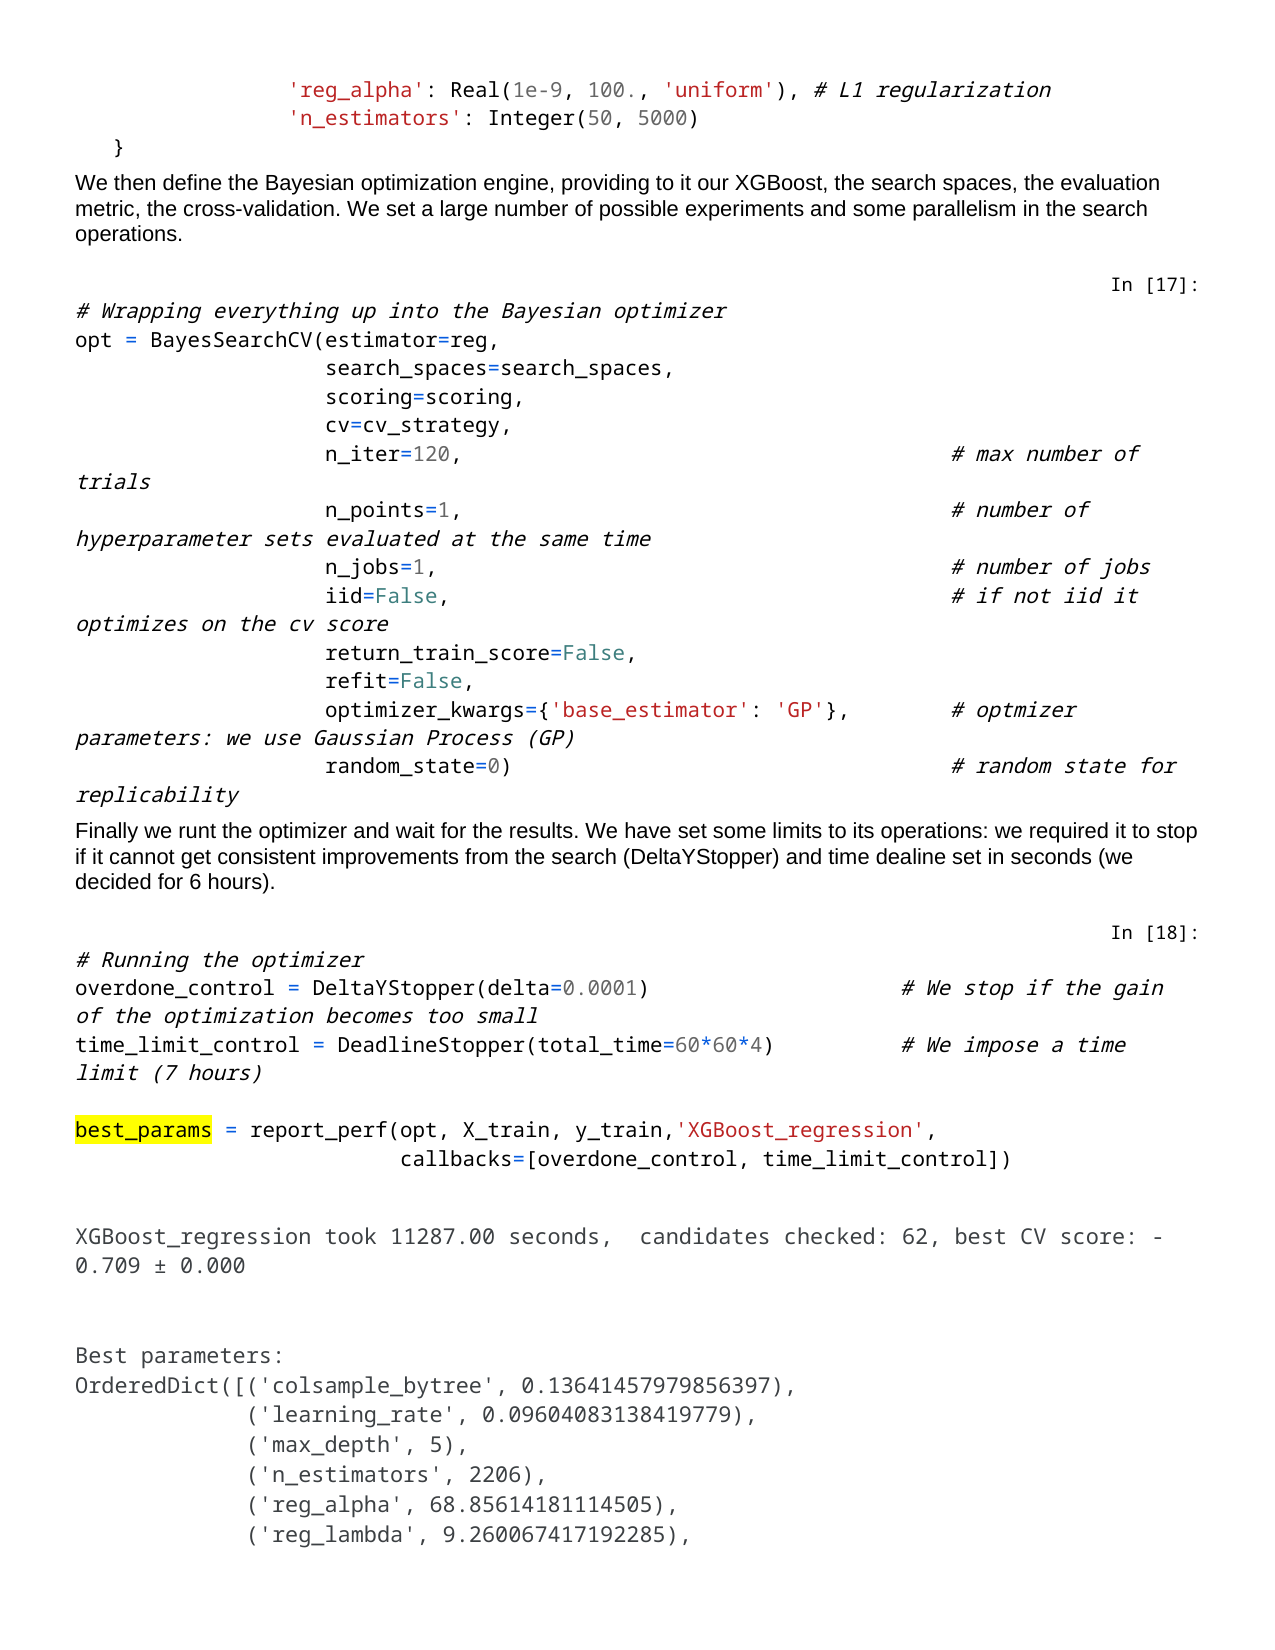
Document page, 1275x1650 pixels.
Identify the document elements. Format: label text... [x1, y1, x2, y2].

text In [17]: [75, 265, 1200, 297]
text ('learning_rate', 0.09604083138419779), [75, 1399, 1200, 1429]
text ('reg_alpha', 68.85614181114505), [75, 1489, 1200, 1518]
text iid=False, # if not iid it optimizes on the cv score [75, 581, 1200, 638]
text return_train_score=False, [75, 638, 1200, 666]
text overdone_control = DeltaYStopper(delta=0.0001) # We stop if the gain of the optimization becomes too small [75, 973, 1200, 1030]
text Best parameters: [75, 1340, 1200, 1369]
text n_iter=120, # max number of trials [75, 439, 1200, 496]
text # Running the optimizer [75, 945, 1200, 973]
text 'n_estimators': Integer(50, 5000) [75, 103, 1200, 132]
text n_jobs=1, # number of jobs [75, 552, 1200, 581]
text OrderedDict([('colsample_bytree', 0.13641457979856397), [75, 1369, 1200, 1399]
text scoring=scoring, [75, 382, 1200, 410]
text In [18]: [75, 913, 1200, 945]
text } [75, 132, 1200, 160]
text ('n_estimators', 2206), [75, 1459, 1200, 1489]
text Finally we runt the optimizer and wait for the results. We have set some limits to its operations: we required it to stop if it cannot get consistent improvements from the search (DeltaYStopper) and time dealine set in seconds (we decided for 6 hours). [75, 818, 1200, 894]
text time_limit_control = DeadlineStopper(total_time=60*60*4) # We impose a time limit (7 hours) [75, 1030, 1200, 1087]
text random_state=0) # random state for replicability [75, 752, 1200, 808]
text search_spaces=search_spaces, [75, 353, 1200, 382]
text opt = BayesSearchCV(estimator=reg, [75, 325, 1200, 353]
text 'reg_alpha': Real(1e-9, 100., 'uniform'), # L1 regularization [75, 75, 1200, 103]
text callbacks=[overdone_control, time_limit_control]) [75, 1144, 1200, 1172]
text cv=cv_strategy, [75, 410, 1200, 439]
text refit=False, [75, 666, 1200, 695]
text ('max_depth', 5), [75, 1429, 1200, 1459]
text # Wrapping everything up into the Bayesian optimizer [75, 297, 1200, 325]
text We then define the Bayesian optimization engine, providing to it our XGBoost, the search spaces, the evaluation metric, the cross-validation. We set a large number of possible experiments and some parallelism in the search operations. [75, 170, 1200, 246]
text XGBoost_regression took 11287.00 seconds, candidates checked: 62, best CV score: -0.709 ± 0.000 [75, 1221, 1200, 1280]
text optimizer_kwargs={'base_estimator': 'GP'}, # optmizer parameters: we use Gaussian Process (GP) [75, 695, 1200, 752]
text best_params = report_perf(opt, X_train, y_train,'XGBoost_regression', [212, 1115, 1200, 1144]
text ('reg_lambda', 9.260067417192285), [75, 1518, 1200, 1548]
text n_points=1, # number of hyperparameter sets evaluated at the same time [75, 496, 1200, 552]
